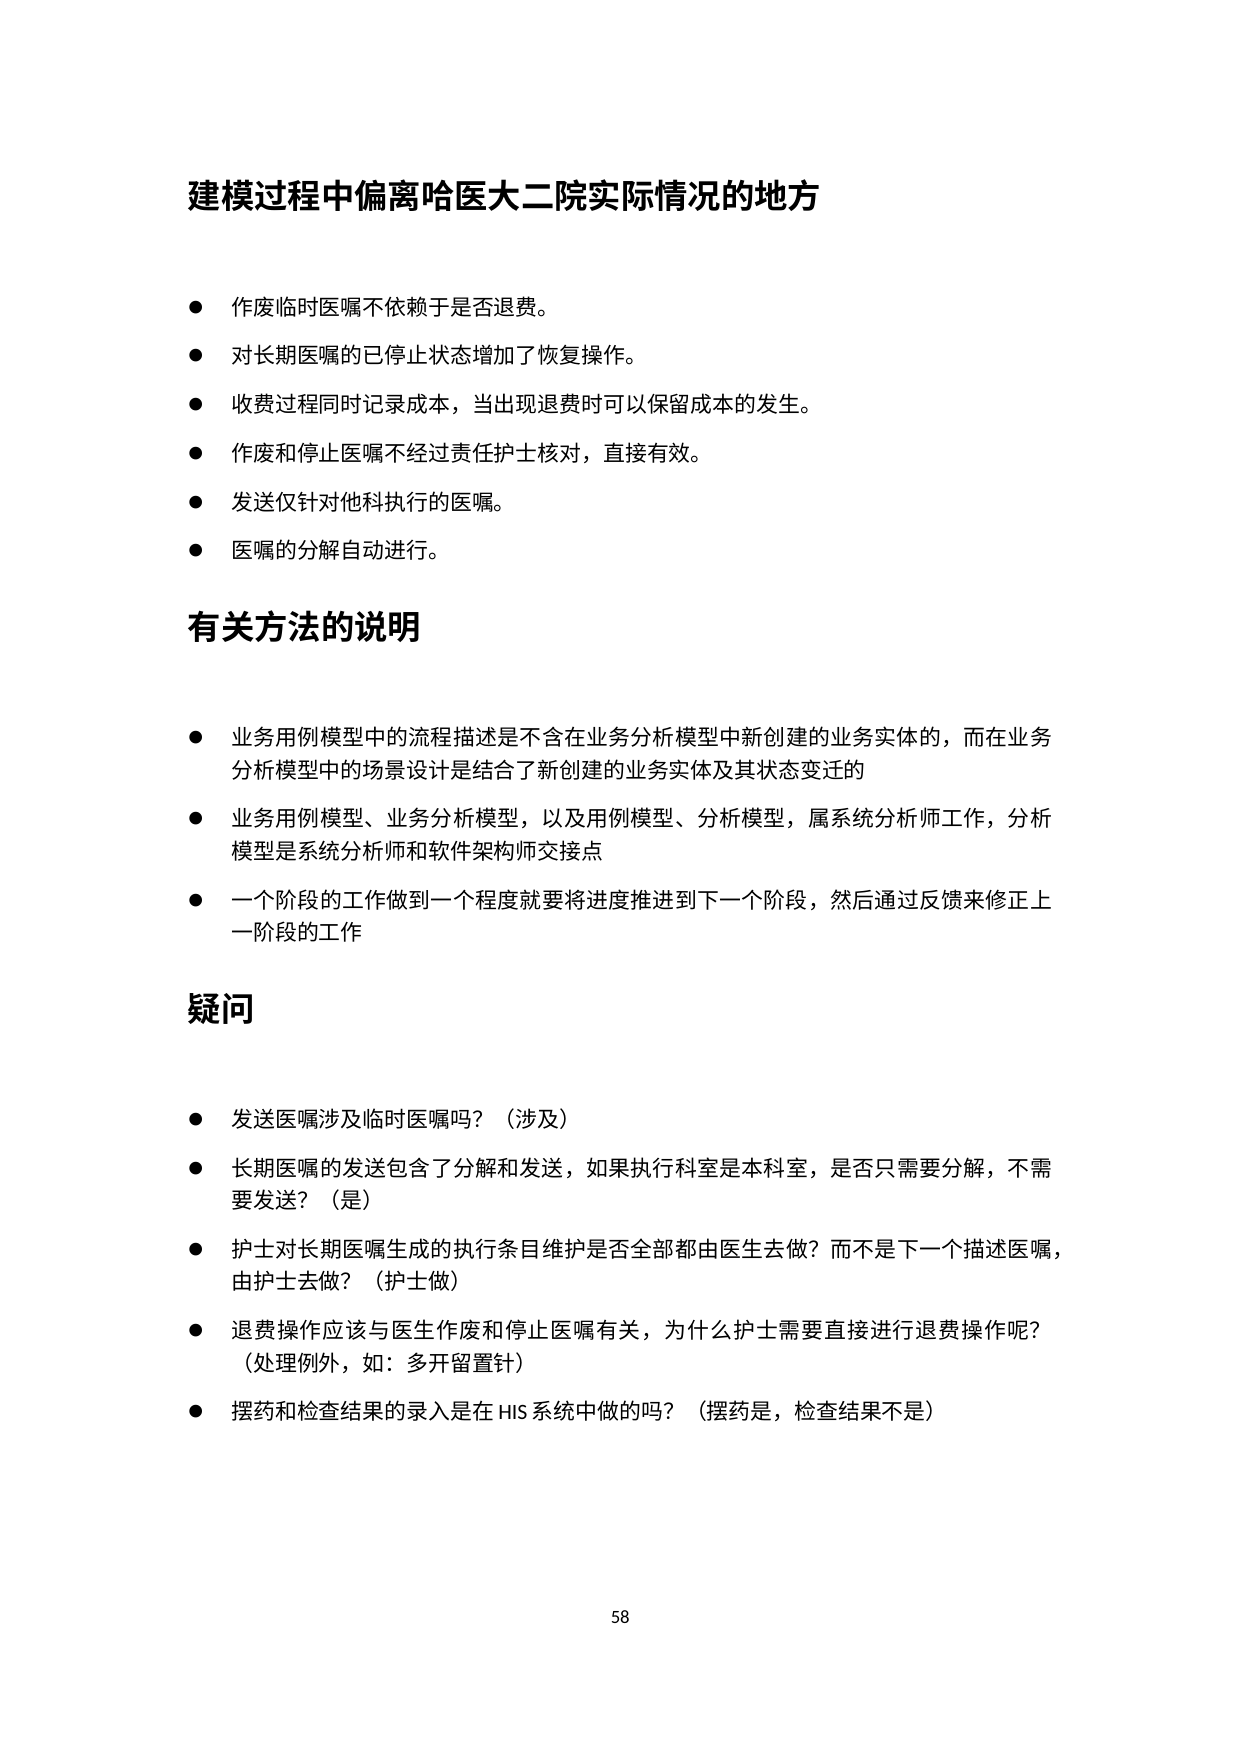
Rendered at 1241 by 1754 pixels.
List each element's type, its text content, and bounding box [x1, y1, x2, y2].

list 业务用例模型中的流程描述是不含在业务分析模型中新创建的业务实体的，而在业务分析模型中的场景设计是结合了新创建的业务实体及其状态变迁的 [187, 720, 1053, 785]
list 对长期医嘱的已停止状态增加了恢复操作。 [187, 338, 1053, 370]
list 退费操作应该与医生作废和停止医嘱有关，为什么护士需要直接进行退费操作呢？（处理例外，如：多开留置针） [187, 1313, 1053, 1378]
list 业务用例模型、业务分析模型，以及用例模型、分析模型，属系统分析师工作，分析模型是系统分析师和软件架构师交接点 [187, 801, 1053, 866]
list 收费过程同时记录成本，当出现退费时可以保留成本的发生。 [187, 387, 1053, 419]
subtitle 疑问 [187, 974, 1053, 1039]
list 作废和停止医嘱不经过责任护士核对，直接有效。 [187, 435, 1053, 468]
list 一个阶段的工作做到一个程度就要将进度推进到下一个阶段，然后通过反馈来修正上一阶段的工作 [187, 882, 1053, 947]
list 医嘱的分解自动进行。 [187, 533, 1053, 565]
list 摆药和检查结果的录入是在HIS系统中做的吗？（摆药是，检查结果不是） [187, 1394, 1053, 1426]
subtitle 有关方法的说明 [187, 592, 1053, 657]
subtitle 建模过程中偏离哈医大二院实际情况的地方 [187, 162, 1053, 227]
list 长期医嘱的发送包含了分解和发送，如果执行科室是本科室，是否只需要分解，不需要发送？（是） [187, 1150, 1053, 1215]
list 发送仅针对他科执行的医嘱。 [187, 484, 1053, 517]
list 作废临时医嘱不依赖于是否退费。 [187, 289, 1053, 322]
list 发送医嘱涉及临时医嘱吗？（涉及） [187, 1101, 1053, 1134]
list 护士对长期医嘱生成的执行条目维护是否全部都由医生去做？而不是下一个描述医嘱，由护士去做？（护士做） [187, 1231, 1053, 1296]
